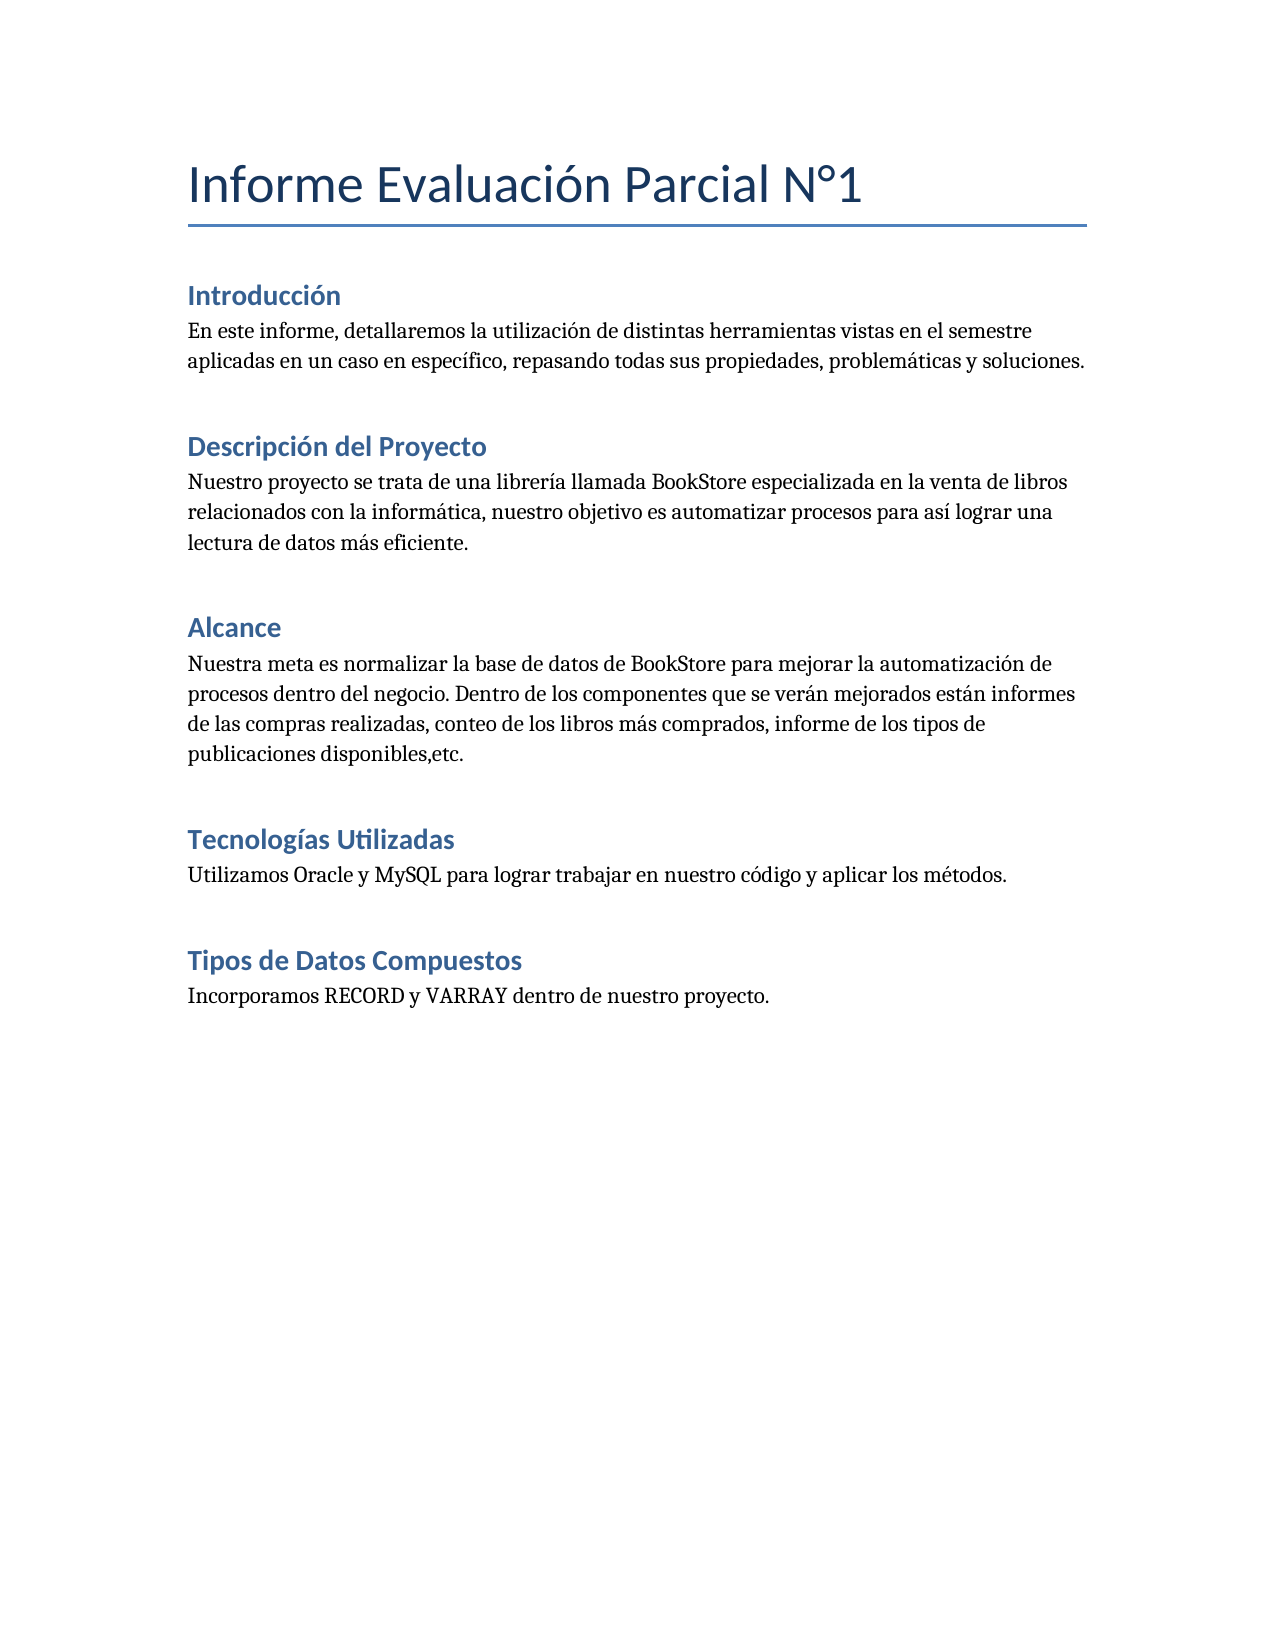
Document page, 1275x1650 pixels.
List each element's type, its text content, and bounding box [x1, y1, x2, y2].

title Informe Evaluación Parcial N°1 [187, 150, 1087, 227]
text Nuestro proyecto se trata de una librería llamada BookStore especializada en la venta de libros relacionados con la informática, nuestro objetivo es automatizar procesos para así lograr una lectura de datos más eficiente. [187, 469, 1087, 556]
text Incorporamos RECORD y VARRAY dentro de nuestro proyecto. [187, 983, 1087, 1010]
subtitle Alcance [187, 609, 1087, 645]
subtitle Descripción del Proyecto [187, 428, 1087, 463]
subtitle Introducción [187, 277, 1087, 312]
subtitle Tipos de Datos Compuestos [187, 942, 1087, 978]
text En este informe, detallaremos la utilización de distintas herramientas vistas en el semestre aplicadas en un caso en específico, repasando todas sus propiedades, problemáticas y soluciones. [187, 317, 1087, 374]
text Utilizamos Oracle y MySQL para lograr trabajar en nuestro código y aplicar los métodos. [187, 862, 1087, 888]
text Nuestra meta es normalizar la base de datos de BookStore para mejorar la automatización de procesos dentro del negocio. Dentro de los componentes que se verán mejorados están informes de las compras realizadas, conteo de los libros más comprados, informe de los tipos de publicaciones disponibles,etc. [187, 650, 1087, 767]
subtitle Tecnologías Utilizadas [187, 821, 1087, 857]
